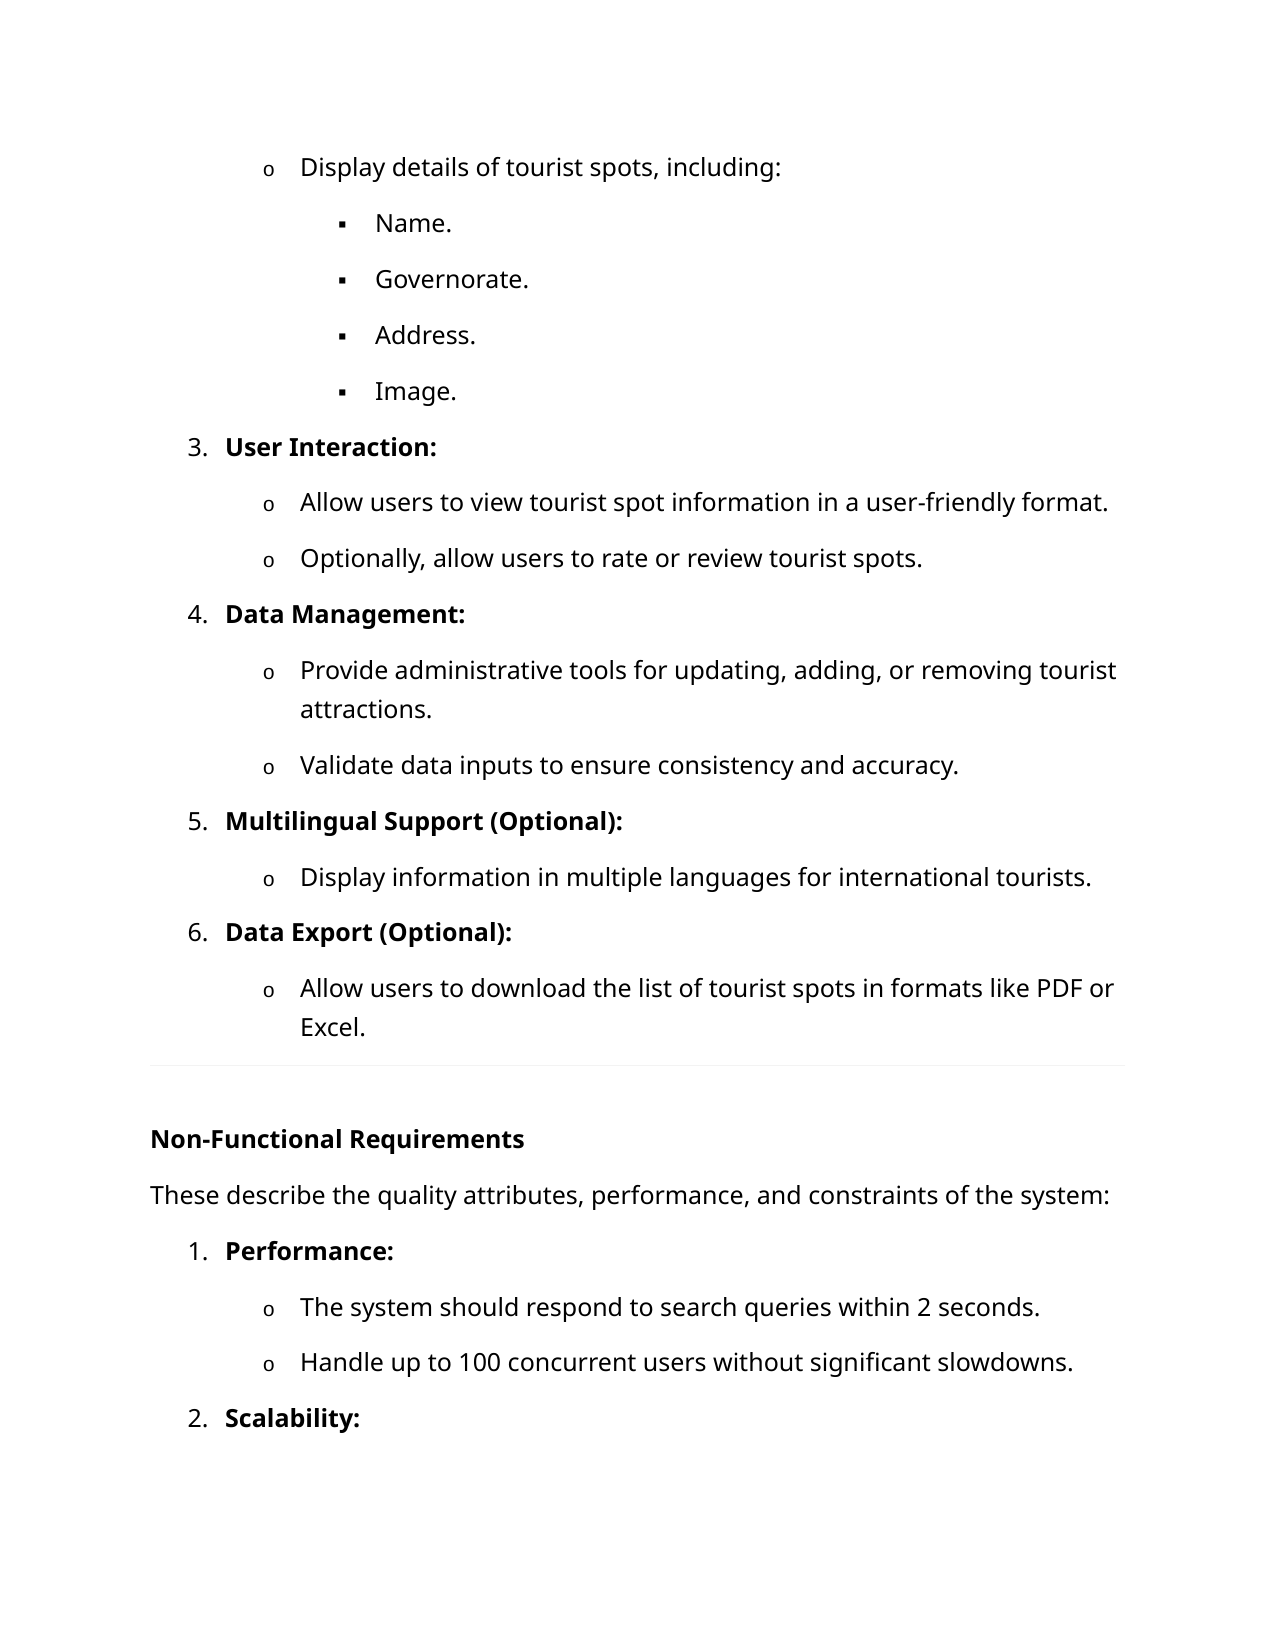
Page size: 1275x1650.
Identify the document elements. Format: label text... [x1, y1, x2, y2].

list Name. [337, 206, 1125, 240]
list Address. [337, 317, 1125, 352]
list Multilingual Support (Optional): [187, 803, 1125, 837]
list Data Management: [187, 597, 1125, 631]
list Optionally, allow users to rate or review tourist spots. [262, 541, 1125, 575]
list Performance: [187, 1233, 1125, 1267]
list Governorate. [337, 262, 1125, 296]
list Image. [337, 373, 1125, 407]
list Handle up to 100 concurrent users without significant slowdowns. [262, 1345, 1125, 1379]
list Display information in multiple languages for international tourists. [262, 859, 1125, 893]
list Display details of tourist spots, including: [262, 150, 1125, 184]
list Scalability: [187, 1401, 1125, 1435]
list The system should respond to search queries within 2 seconds. [262, 1289, 1125, 1323]
list Data Export (Optional): [187, 915, 1125, 949]
list Provide administrative tools for updating, adding, or removing tourist attractions. [262, 652, 1125, 726]
text Non-Functional Requirements [150, 1122, 1125, 1156]
text These describe the quality attributes, performance, and constraints of the system: [150, 1177, 1125, 1212]
list User Interaction: [187, 429, 1125, 463]
list Allow users to view tourist spot information in a user-friendly format. [262, 485, 1125, 519]
list Allow users to download the list of tourist spots in formats like PDF or Excel. [262, 971, 1125, 1044]
list Validate data inputs to ensure consistency and accuracy. [262, 747, 1125, 782]
